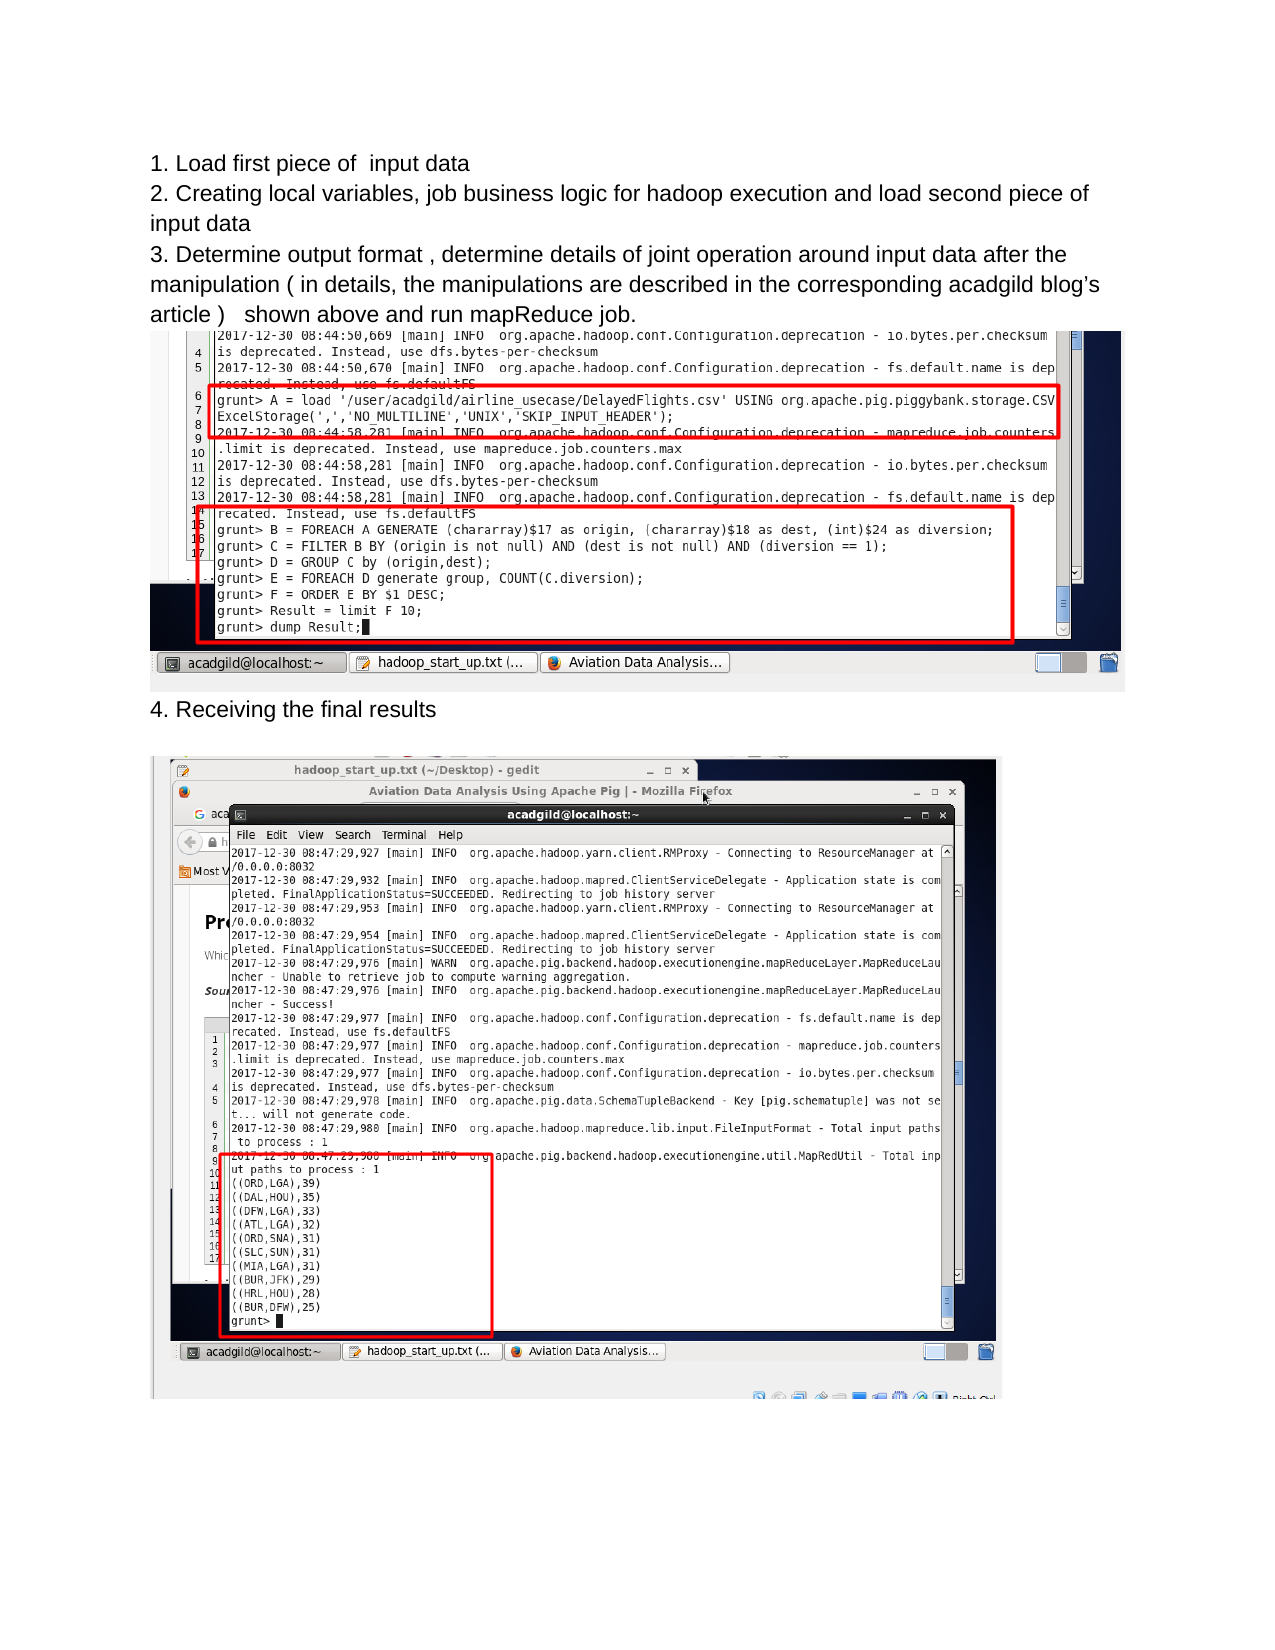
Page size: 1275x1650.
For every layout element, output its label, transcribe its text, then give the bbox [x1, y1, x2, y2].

text 3. Determine output format , determine details of joint operation around input data after the manipulation ( in details, the manipulations are described in the corresponding acadgild blog’s article ) shown above and run mapReduce job. [150, 241, 1125, 327]
text 2. Creating local variables, job business logic for hadoop execution and load second piece of input data [150, 180, 1125, 237]
text 4. Receiving the final results [150, 696, 1125, 722]
picture [150, 756, 1003, 1399]
text 1. Load first piece of input data [150, 150, 1125, 176]
picture [150, 331, 1125, 692]
